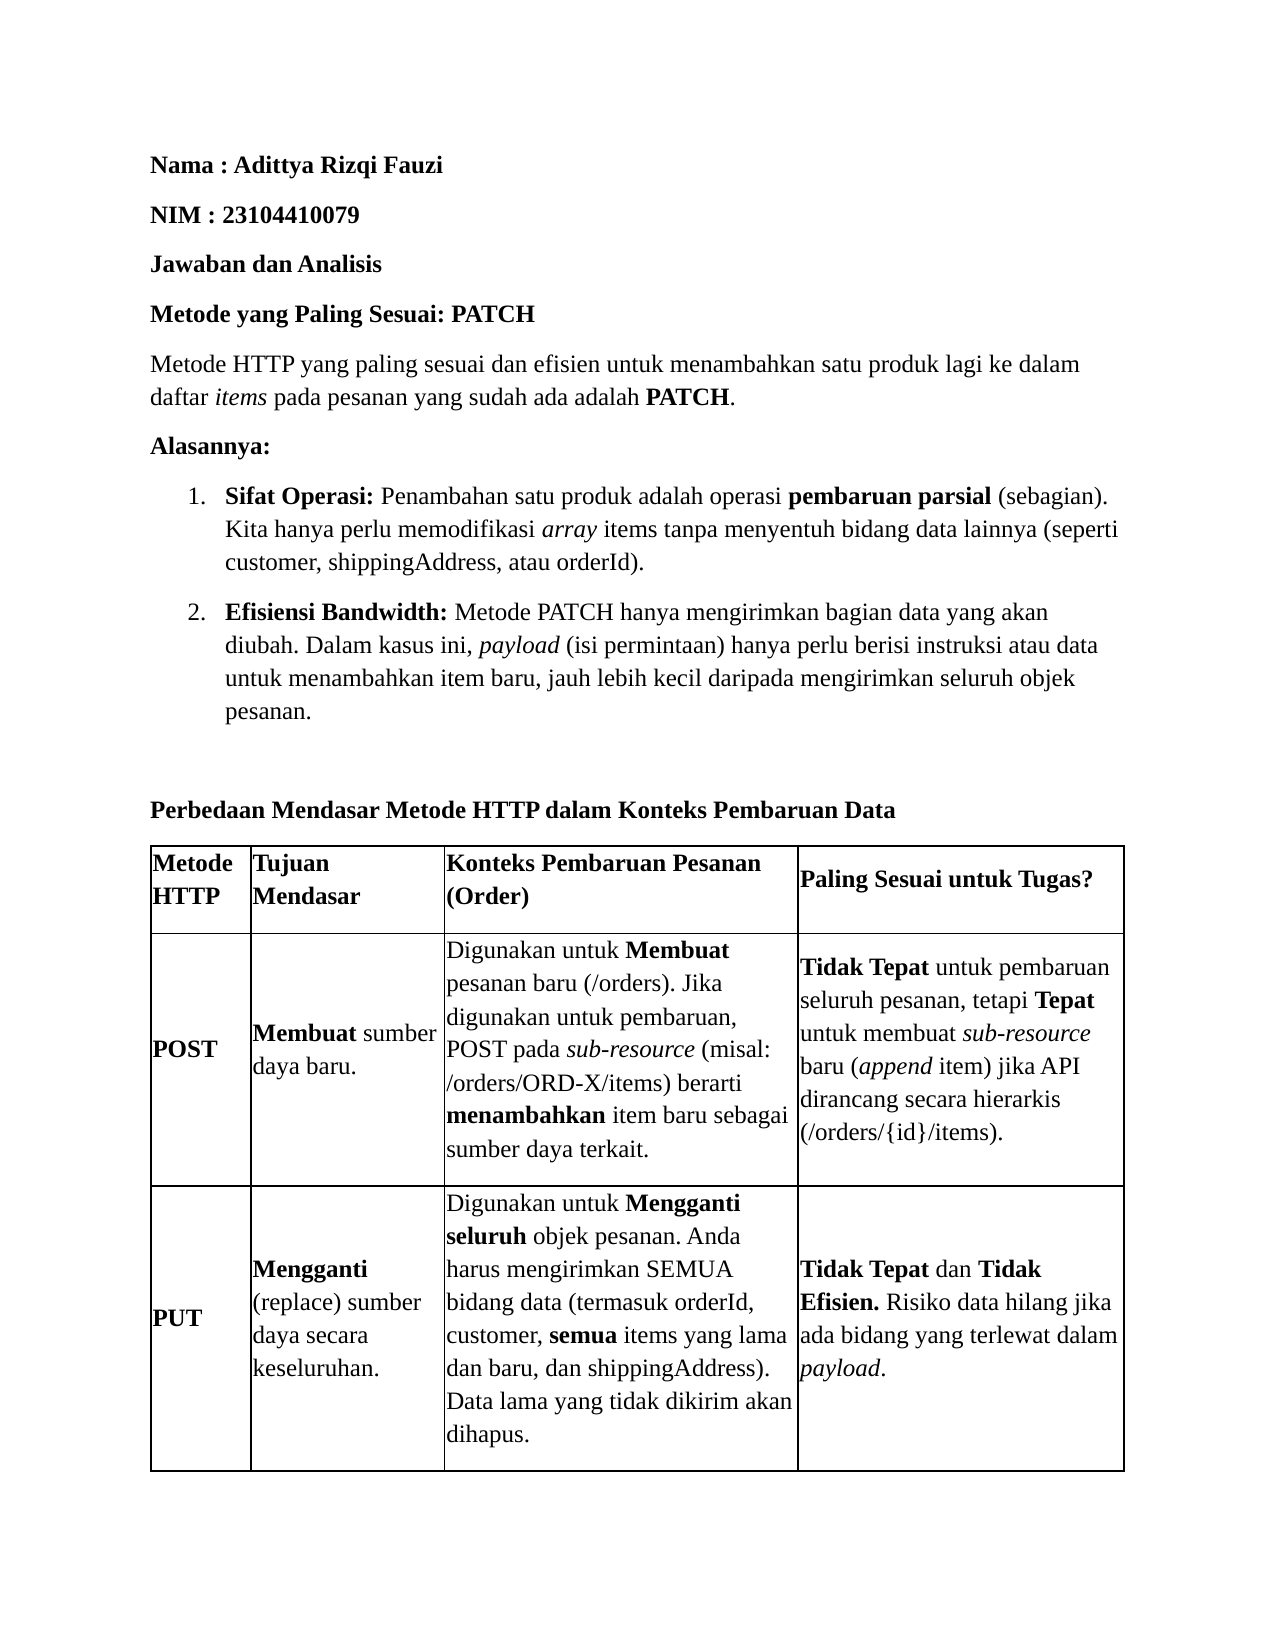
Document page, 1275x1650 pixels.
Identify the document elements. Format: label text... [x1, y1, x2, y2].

list Efisiensi Bandwidth: Metode PATCH hanya mengirimkan bagian data yang akan diubah. Dalam kasus ini, payload (isi permintaan) hanya perlu berisi instruksi atau data untuk menambahkan item baru, jauh lebih kecil daripada mengirimkan seluruh objek pesanan. [187, 597, 1125, 725]
text Metode yang Paling Sesuai: PATCH [150, 299, 1125, 328]
table_cell Tidak Tepat untuk pembaruan seluruh pesanan, tetapi Tepat untuk membuat sub-resource baru (append item) jika API dirancang secara hierarkis (/orders/{id}/items). [799, 934, 1123, 1185]
text NIM : 23104410079 [150, 200, 1125, 228]
text Jawaban dan Analisis [150, 249, 1125, 278]
table_cell Mengganti (replace) sumber daya secara keseluruhan. [252, 1187, 444, 1470]
table_cell Digunakan untuk Membuat pesanan baru (/orders). Jika digunakan untuk pembaruan, POST pada sub-resource (misal: /orders/ORD-X/items) berarti menambahkan item baru sebagai sumber daya terkait. [445, 934, 797, 1185]
text Perbedaan Mendasar Metode HTTP dalam Konteks Pembaruan Data [150, 795, 1125, 824]
table_cell Tidak Tepat dan Tidak Efisien. Risiko data hilang jika ada bidang yang terlewat dalam payload. [799, 1187, 1123, 1470]
text Nama : Adittya Rizqi Fauzi [150, 150, 1125, 179]
table_cell POST [152, 934, 250, 1185]
table_cell Digunakan untuk Mengganti seluruh objek pesanan. Anda harus mengirimkan SEMUA bidang data (termasuk orderId, customer, semua items yang lama dan baru, dan shippingAddress). Data lama yang tidak dikirim akan dihapus. [445, 1187, 797, 1470]
table_header Paling Sesuai untuk Tugas? [799, 847, 1123, 932]
list Sifat Operasi: Penambahan satu produk adalah operasi pembaruan parsial (sebagian). Kita hanya perlu memodifikasi array items tanpa menyentuh bidang data lainnya (seperti customer, shippingAddress, atau orderId). [187, 481, 1125, 576]
table_header Konteks Pembaruan Pesanan (Order) [445, 847, 797, 932]
text Metode HTTP yang paling sesuai dan efisien untuk menambahkan satu produk lagi ke dalam daftar items pada pesanan yang sudah ada adalah PATCH. [150, 349, 1125, 411]
table_header Tujuan Mendasar [252, 847, 444, 932]
table_header Metode HTTP [152, 847, 250, 932]
table_cell Membuat sumber daya baru. [252, 934, 444, 1185]
table_cell PUT [152, 1187, 250, 1470]
text Alasannya: [150, 431, 1125, 460]
